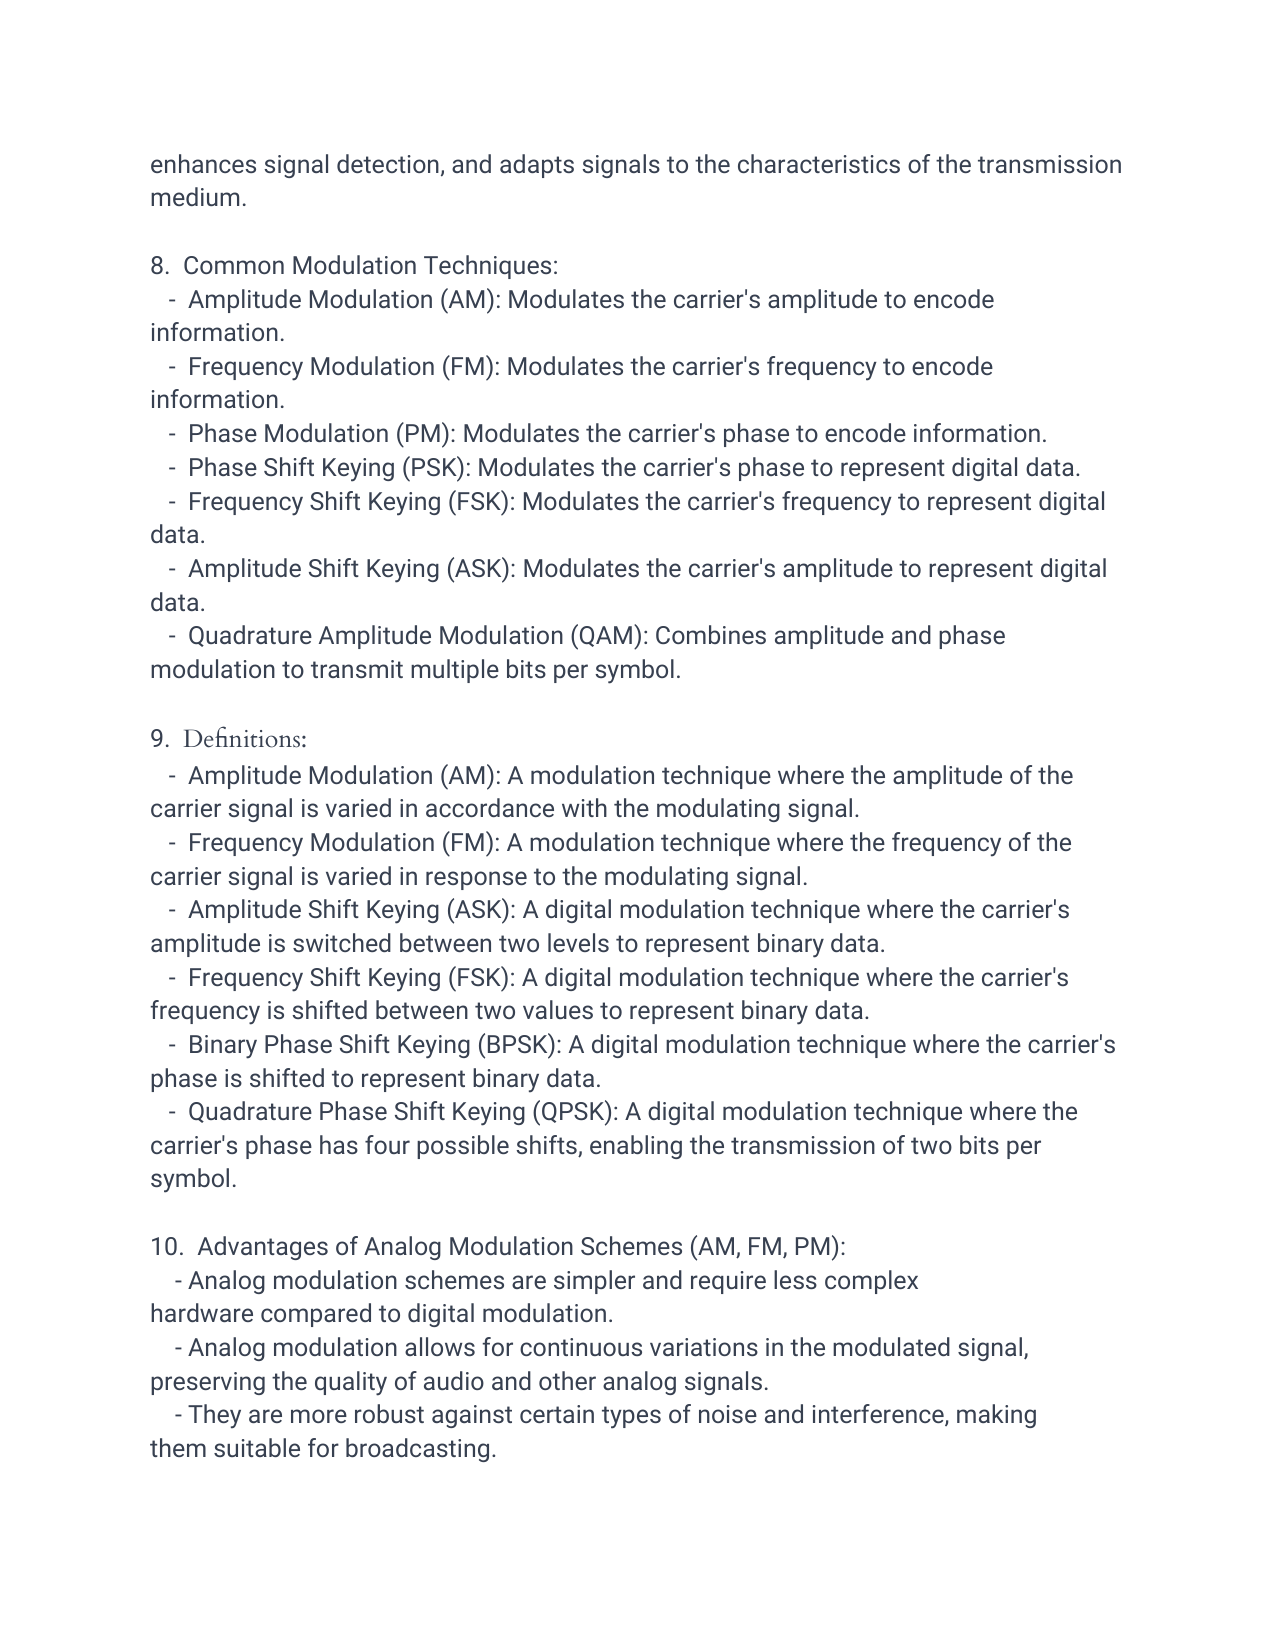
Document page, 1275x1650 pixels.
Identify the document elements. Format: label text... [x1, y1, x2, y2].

list They are more robust against certain types of noise and interference, making them suitable for broadcasting. [150, 1400, 1101, 1463]
list Amplitude Shift Keying (ASK): A digital modulation technique where the carrier's amplitude is switched between two levels to represent binary data. [150, 896, 1076, 958]
list Frequency Modulation (FM): Modulates the carrier's frequency to encode information. [150, 352, 998, 415]
list Phase Shift Keying (PSK): Modulates the carrier's phase to represent digital data. [168, 453, 1133, 482]
list Binary Phase Shift Keying (BPSK): A digital modulation technique where the carrier's phase is shifted to represent binary data. [150, 1030, 1122, 1093]
list Amplitude Modulation (AM): Modulates the carrier's amplitude to encode information. [150, 285, 1001, 348]
text enhances signal detection, and adapts signals to the characteristics of the transmission medium. [150, 150, 1123, 213]
list Analog modulation allows for continuous variations in the modulated signal, preserving the quality of audio and other analog signals. [150, 1333, 1029, 1396]
list Advantages of Analog Modulation Schemes (AM, FM, PM): [150, 1232, 1133, 1261]
list Quadrature Phase Shift Keying (QPSK): A digital modulation technique where the carrier's phase has four possible shifts, enabling the transmission of two bits per symbol. [150, 1097, 1084, 1194]
list Frequency Shift Keying (FSK): A digital modulation technique where the carrier's frequency is shifted between two values to represent binary data. [150, 963, 1074, 1026]
list Quadrature Amplitude Modulation (QAM): Combines amplitude and phase modulation to transmit multiple bits per symbol. [150, 622, 1012, 684]
list Amplitude Shift Keying (ASK): Modulates the carrier's amplitude to represent digital data. [150, 554, 1113, 617]
list Frequency Shift Keying (FSK): Modulates the carrier's frequency to represent digital data. [150, 487, 1111, 550]
list Common Modulation Techniques: [150, 251, 1133, 280]
list Amplitude Modulation (AM): A modulation technique where the amplitude of the carrier signal is varied in accordance with the modulating signal. [150, 761, 1080, 824]
list Analog modulation schemes are simpler and require less complex hardware compared to digital modulation. [150, 1266, 1029, 1329]
list Phase Modulation (PM): Modulates the carrier's phase to encode information. [168, 419, 1133, 449]
list Frequency Modulation (FM): A modulation technique where the frequency of the carrier signal is varied in response to the modulating signal. [150, 828, 1078, 891]
